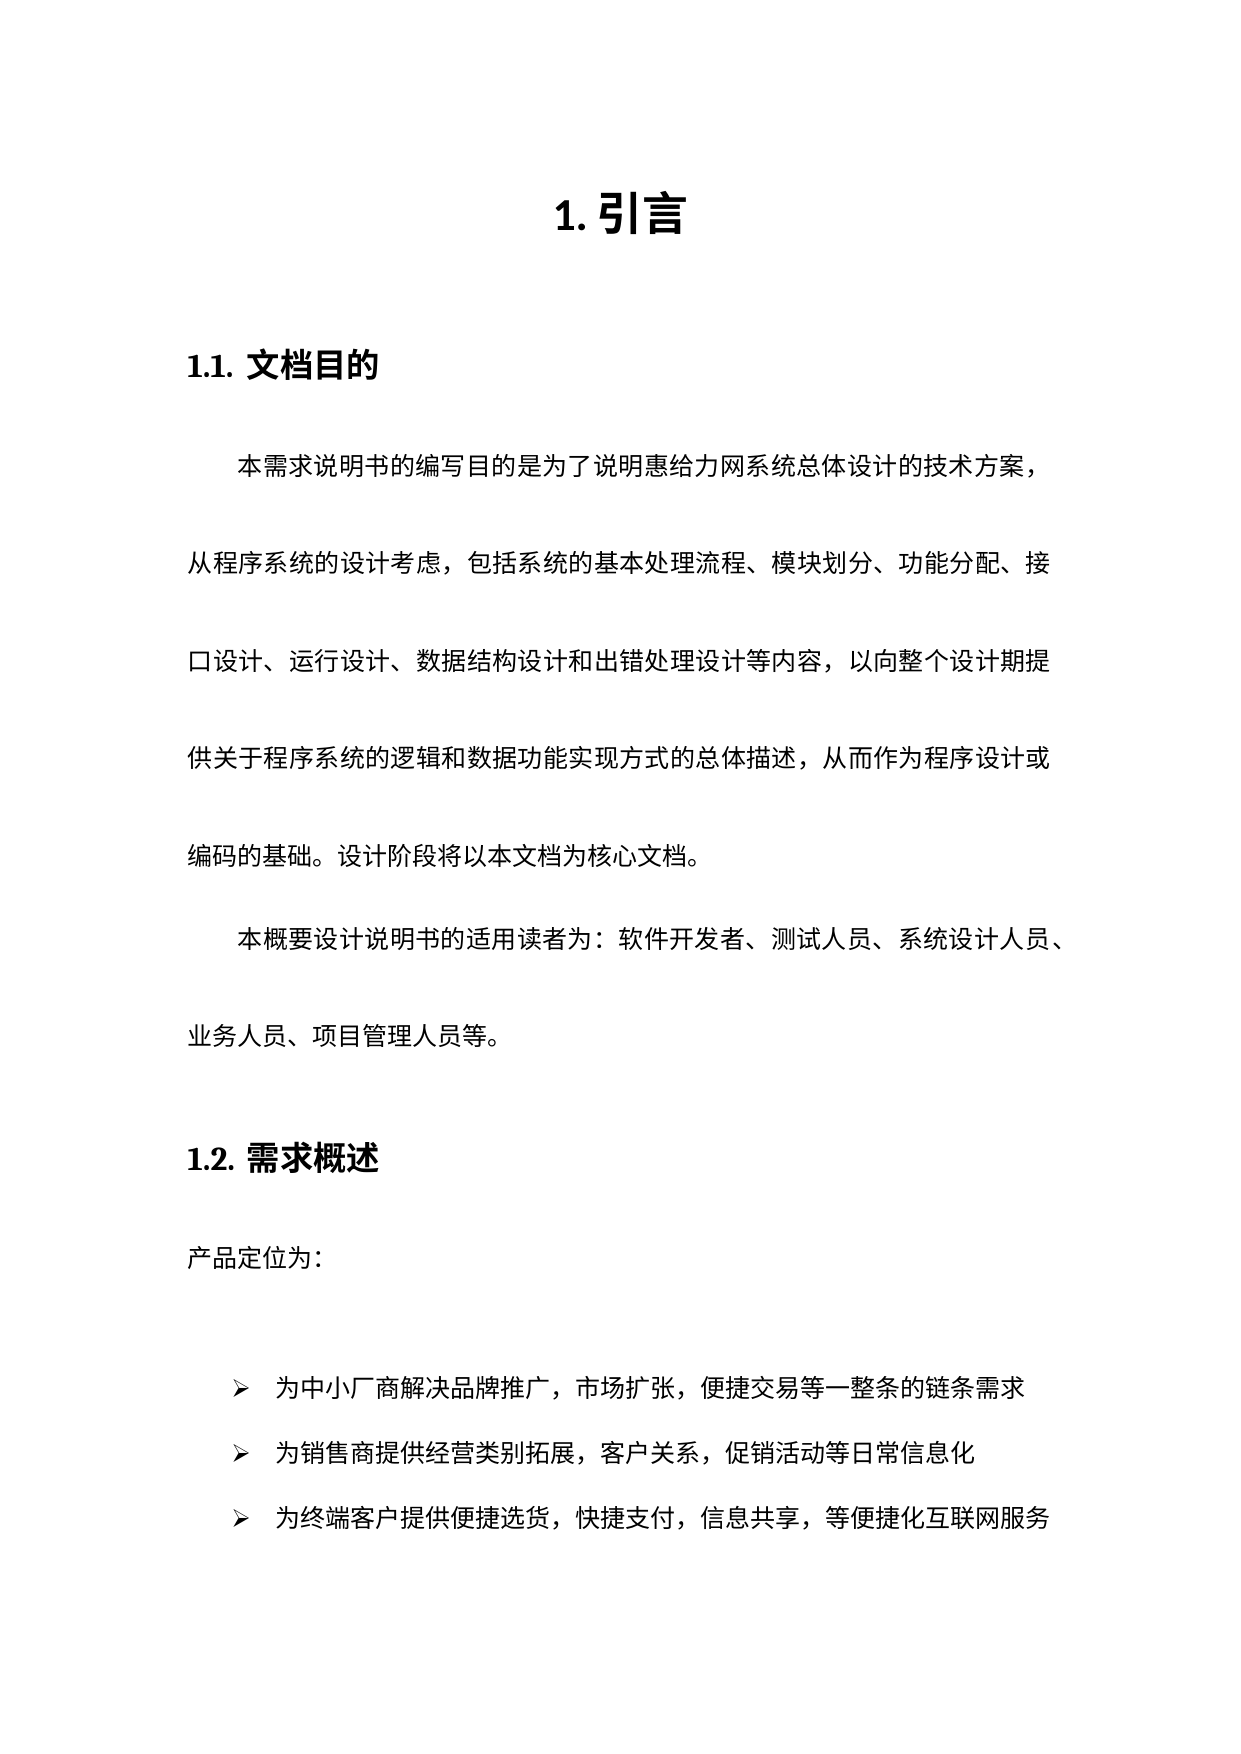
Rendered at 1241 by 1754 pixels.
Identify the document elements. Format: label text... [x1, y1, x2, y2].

text 产品定位为： [187, 1224, 1053, 1289]
subtitle 需求概述 [187, 1123, 1053, 1188]
text 本概要设计说明书的适用读者为：软件开发者、测试人员、系统设计人员、业务人员、项目管理人员等。 [187, 905, 1053, 1067]
subtitle 文档目的 [187, 330, 1053, 395]
list 为中小厂商解决品牌推广，市场扩张，便捷交易等一整条的链条需求 [231, 1354, 1053, 1419]
list 为销售商提供经营类别拓展，客户关系，促销活动等日常信息化 [231, 1419, 1053, 1484]
list 为终端客户提供便捷选货，快捷支付，信息共享，等便捷化互联网服务 [231, 1484, 1053, 1549]
subtitle 引言 [187, 162, 1053, 259]
text 本需求说明书的编写目的是为了说明惠给力网系统总体设计的技术方案，从程序系统的设计考虑，包括系统的基本处理流程、模块划分、功能分配、接口设计、运行设计、数据结构设计和出错处理设计等内容，以向整个设计期提供关于程序系统的逻辑和数据功能实现方式的总体描述，从而作为程序设计或编码的基础。设计阶段将以本文档为核心文档。 [187, 432, 1053, 887]
